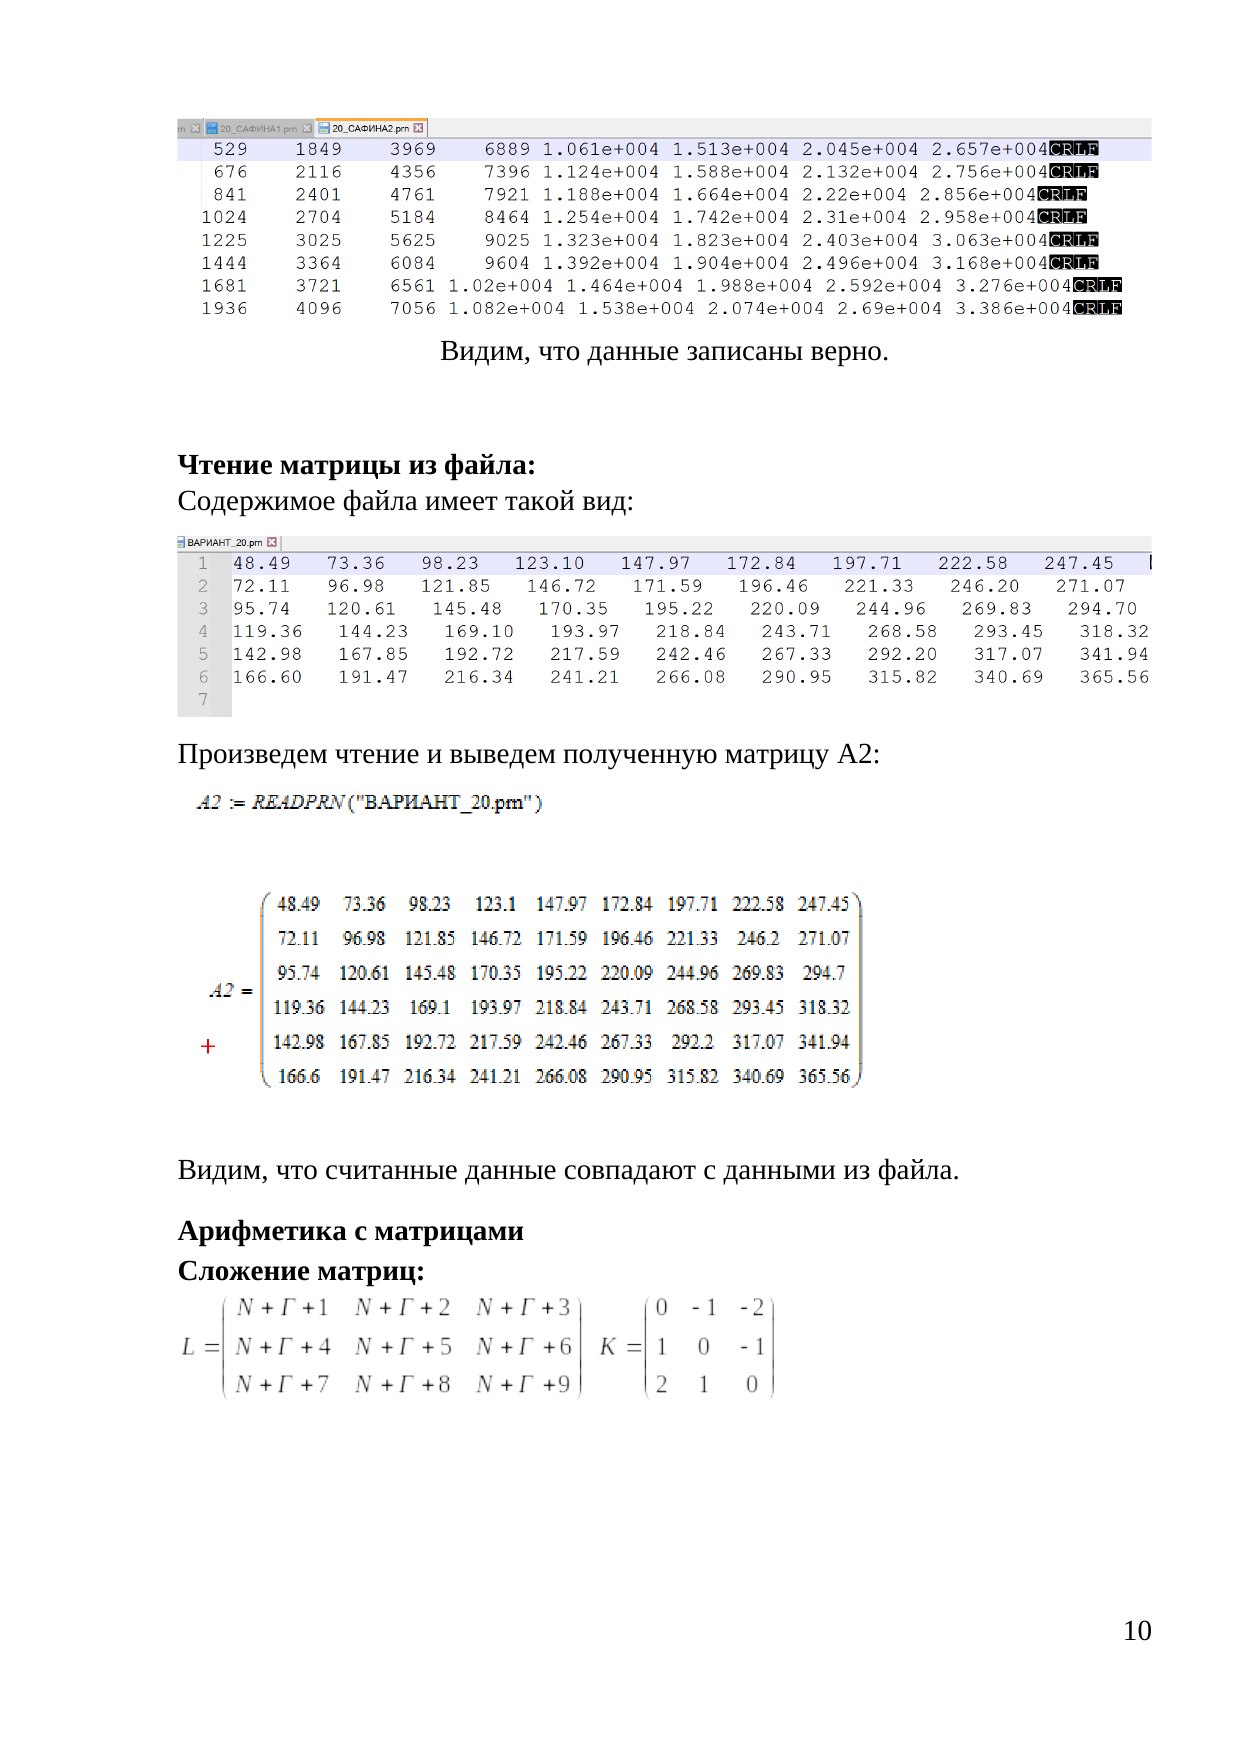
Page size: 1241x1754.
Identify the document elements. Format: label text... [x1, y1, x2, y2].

subtitle Арифметика с матрицами [177, 1213, 1152, 1246]
picture [177, 118, 1152, 331]
text Содержимое файла имеет такой вид: [177, 483, 1152, 517]
subtitle Чтение матрицы из файла: [177, 447, 1152, 481]
picture [177, 536, 1152, 717]
subtitle Сложение матриц: [177, 1253, 1152, 1287]
picture [177, 788, 898, 1133]
text Видим, что считанные данные совпадают с данными из файла. [177, 1152, 1152, 1185]
text Видим, что данные записаны верно. [177, 331, 1152, 367]
text Произведем чтение и выведем полученную матрицу A2: [177, 736, 1152, 769]
